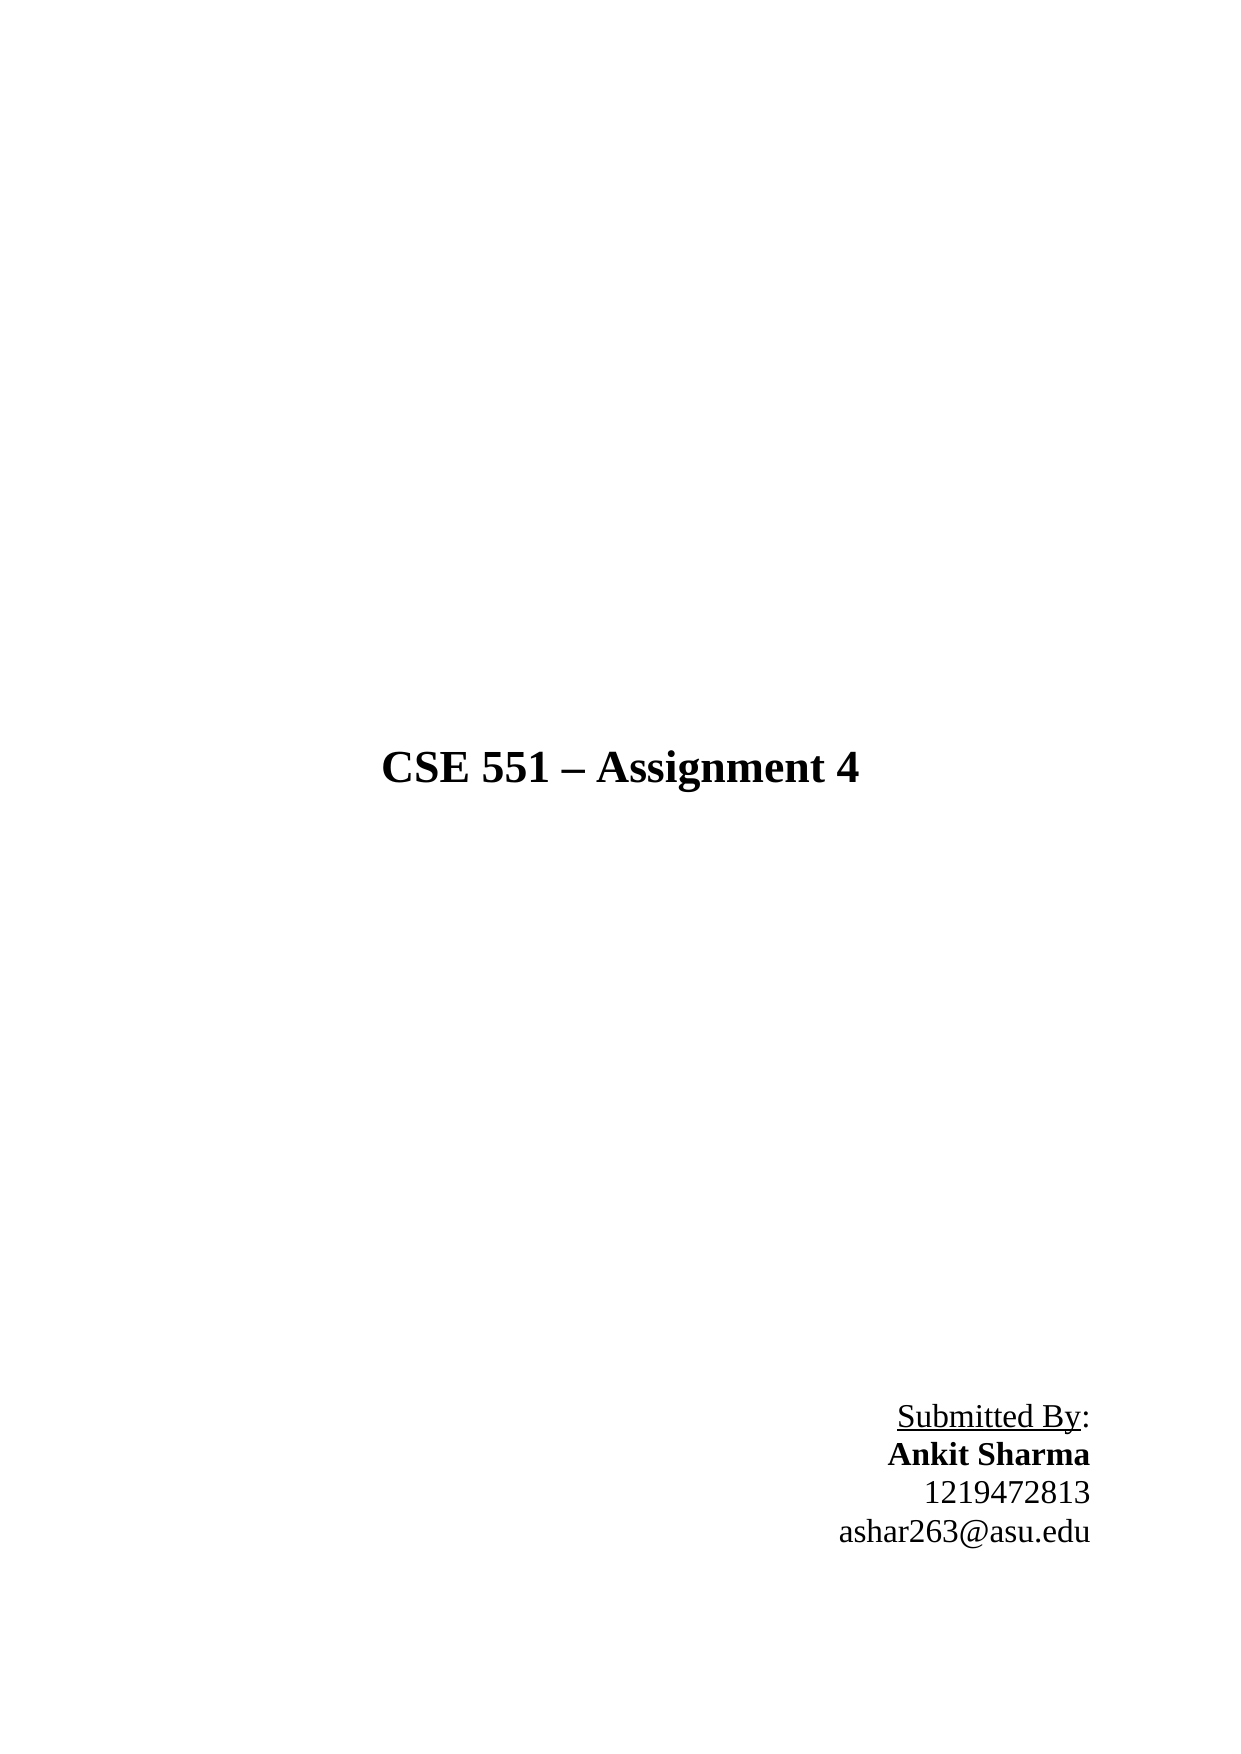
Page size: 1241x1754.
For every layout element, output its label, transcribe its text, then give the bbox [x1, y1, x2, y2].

text ashar263@asu.edu [150, 1511, 1090, 1549]
text 1219472813 [150, 1472, 1090, 1511]
text Submitted By: [150, 1396, 1090, 1434]
text Ankit Sharma [150, 1434, 1090, 1472]
text CSE 551 – Assignment 4 [150, 739, 1090, 792]
